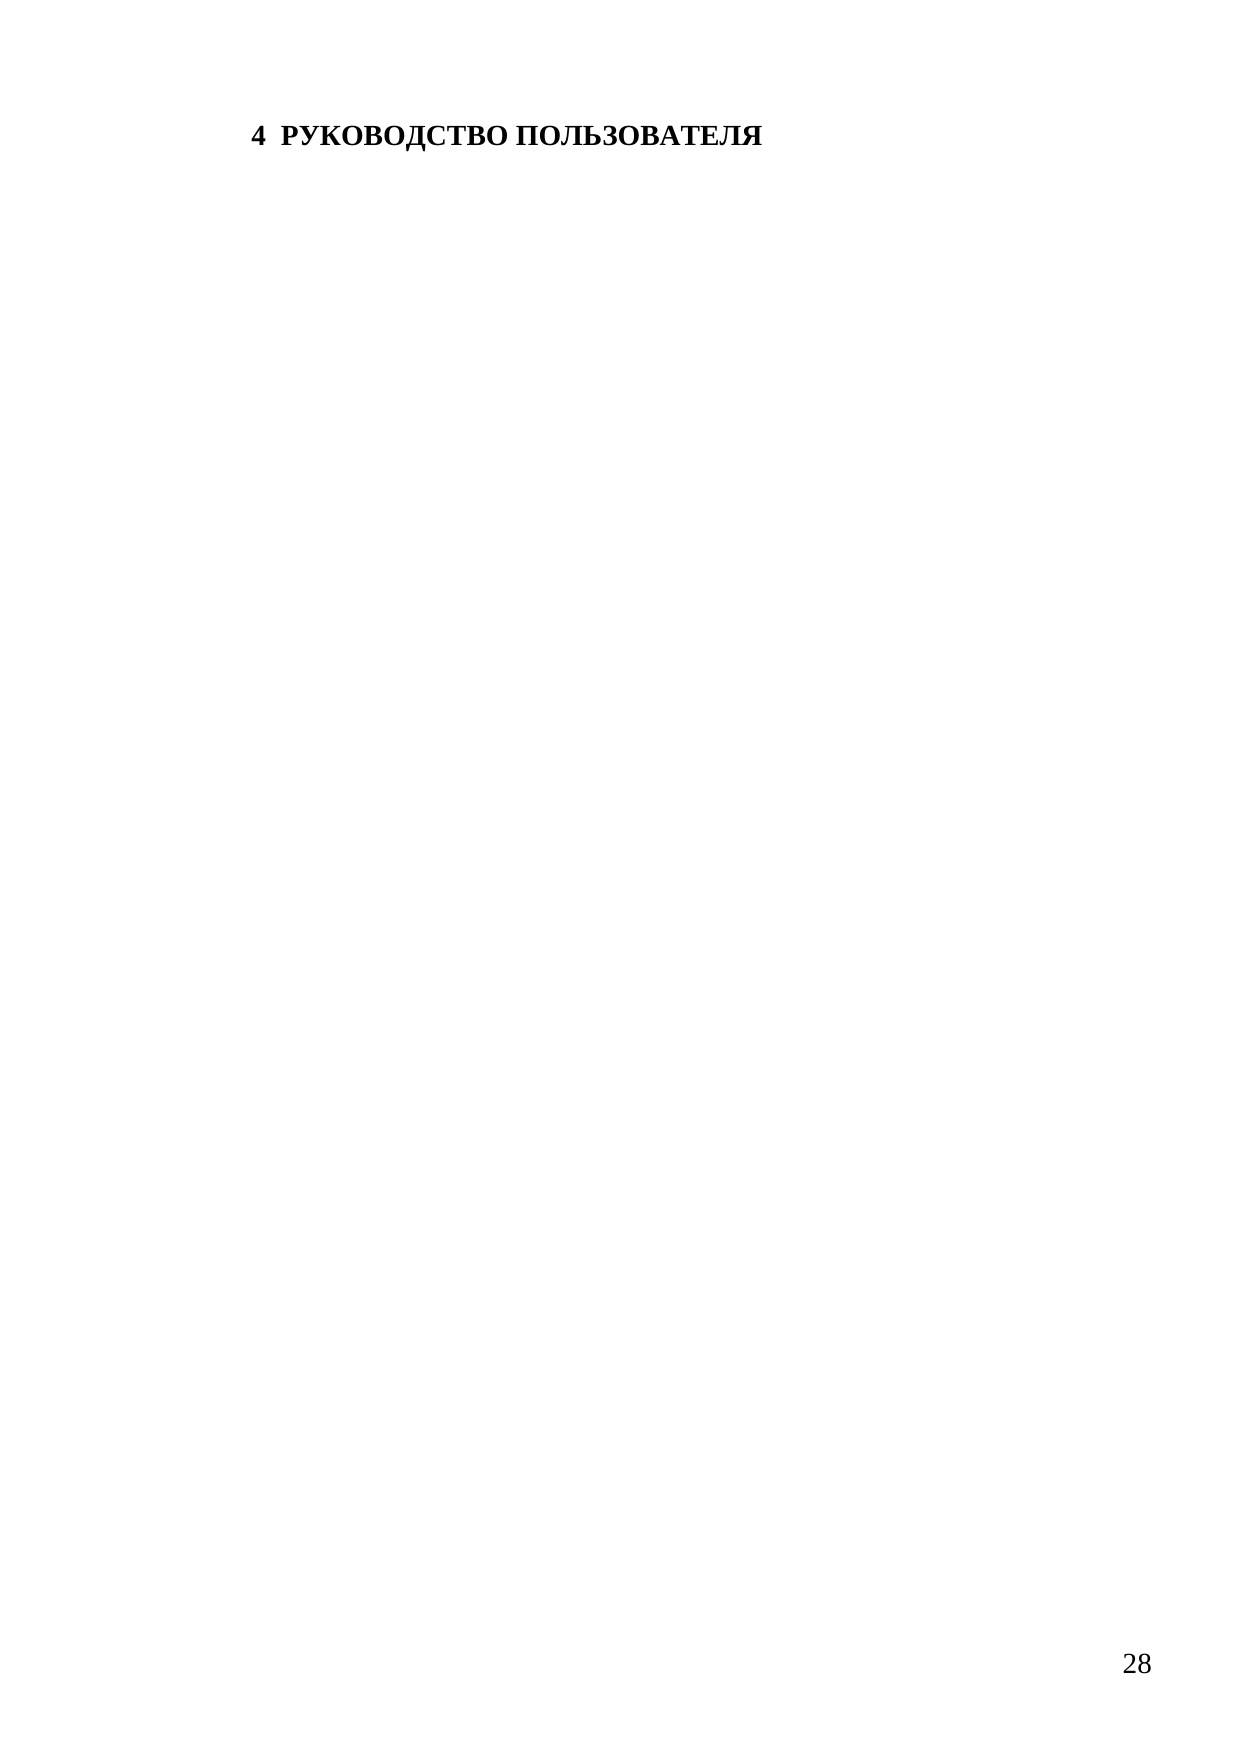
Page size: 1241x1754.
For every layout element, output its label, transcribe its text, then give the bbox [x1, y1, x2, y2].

title РУКОВОДСТВО ПОЛЬЗОВАТЕЛЯ [251, 118, 1152, 152]
